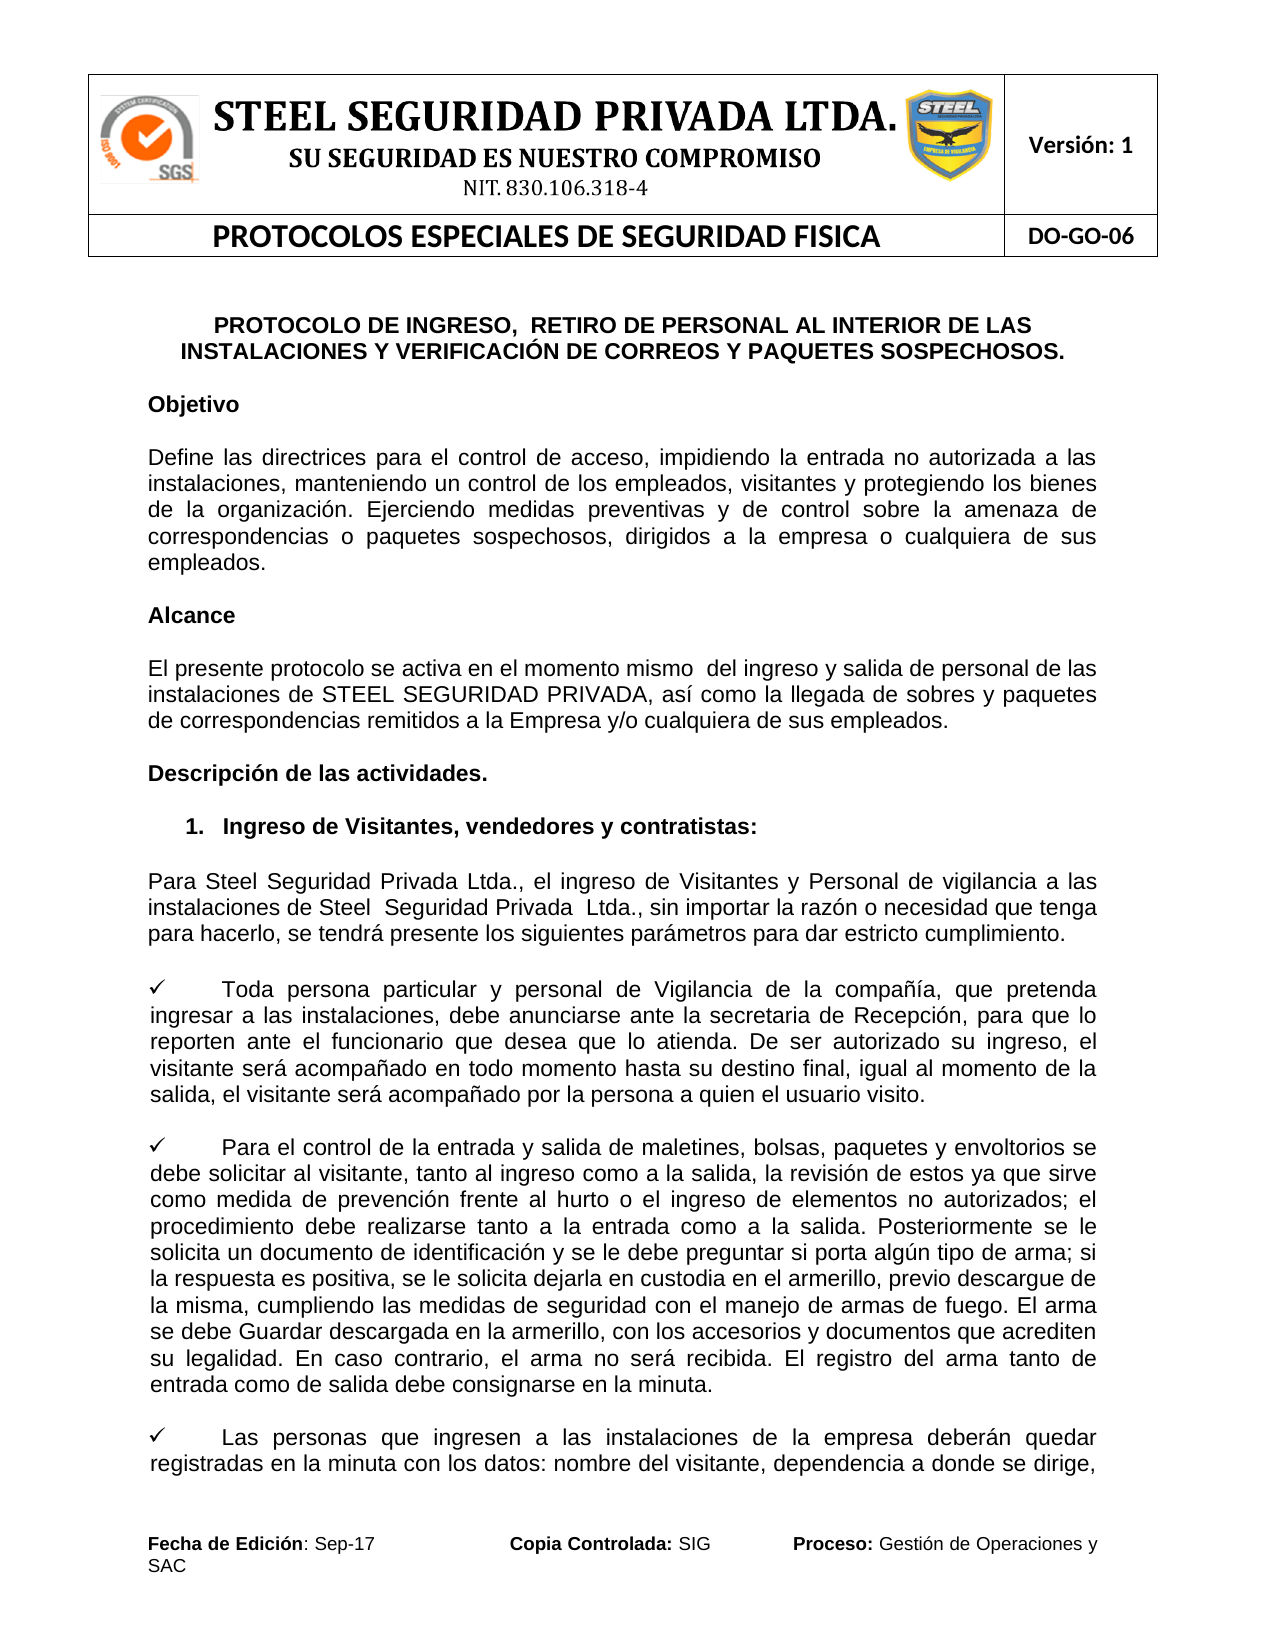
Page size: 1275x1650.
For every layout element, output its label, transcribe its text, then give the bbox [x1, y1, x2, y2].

picture [100, 75, 993, 214]
text Alcance [148, 602, 1098, 628]
text Define las directrices para el control de acceso, impidiendo la entrada no autorizada a las instalaciones, manteniendo un control de los empleados, visitantes y protegiendo los bienes de la organización. Ejerciendo medidas preventivas y de control sobre la amenaza de correspondencias o paquetes sospechosos, dirigidos a la empresa o cualquiera de sus empleados. [148, 444, 1098, 575]
text Para Steel Seguridad Privada Ltda., el ingreso de Visitantes y Personal de vigilancia a las instalaciones de Steel Seguridad Privada Ltda., sin importar la razón o necesidad que tenga para hacerlo, se tendrá presente los siguientes parámetros para dar estricto cumplimiento. [148, 868, 1098, 947]
list Ingreso de Visitantes, vendedores y contratistas: [185, 813, 1098, 839]
text Objetivo [148, 391, 1098, 417]
text PROTOCOLO DE INGRESO, RETIRO DE PERSONAL AL INTERIOR DE LAS INSTALACIONES Y VERIFICACIÓN DE CORREOS Y PAQUETES SOSPECHOSOS. [148, 312, 1098, 364]
list Para el control de la entrada y salida de maletines, bolsas, paquetes y envoltorios se debe solicitar al visitante, tanto al ingreso como a la salida, la revisión de estos ya que sirve como medida de prevención frente al hurto o el ingreso de elementos no autorizados; el procedimiento debe realizarse tanto a la entrada como a la salida. Posteriormente se le solicita un documento de identificación y se le debe preguntar si porta algún tipo de arma; si la respuesta es positiva, se le solicita dejarla en custodia en el armerillo, previo descargue de la misma, cumpliendo las medidas de seguridad con el manejo de armas de fuego. El arma se debe Guardar descargada en la armerillo, con los accesorios y documentos que acrediten su legalidad. En caso contrario, el arma no será recibida. El registro del arma tanto de entrada como de salida debe consignarse en la minuta. [148, 1134, 1098, 1397]
text El presente protocolo se activa en el momento mismo del ingreso y salida de personal de las instalaciones de STEEL SEGURIDAD PRIVADA, así como la llegada de sobres y paquetes de correspondencias remitidos a la Empresa y/o cualquiera de sus empleados. [148, 654, 1098, 733]
list Toda persona particular y personal de Vigilancia de la compañía, que pretenda ingresar a las instalaciones, debe anunciarse ante la secretaria de Recepción, para que lo reporten ante el funcionario que desea que lo atienda. De ser autorizado su ingreso, el visitante será acompañado en todo momento hasta su destino final, igual al momento de la salida, el visitante será acompañado por la persona a quien el usuario visito. [148, 976, 1098, 1107]
text Descripción de las actividades. [148, 760, 1098, 786]
